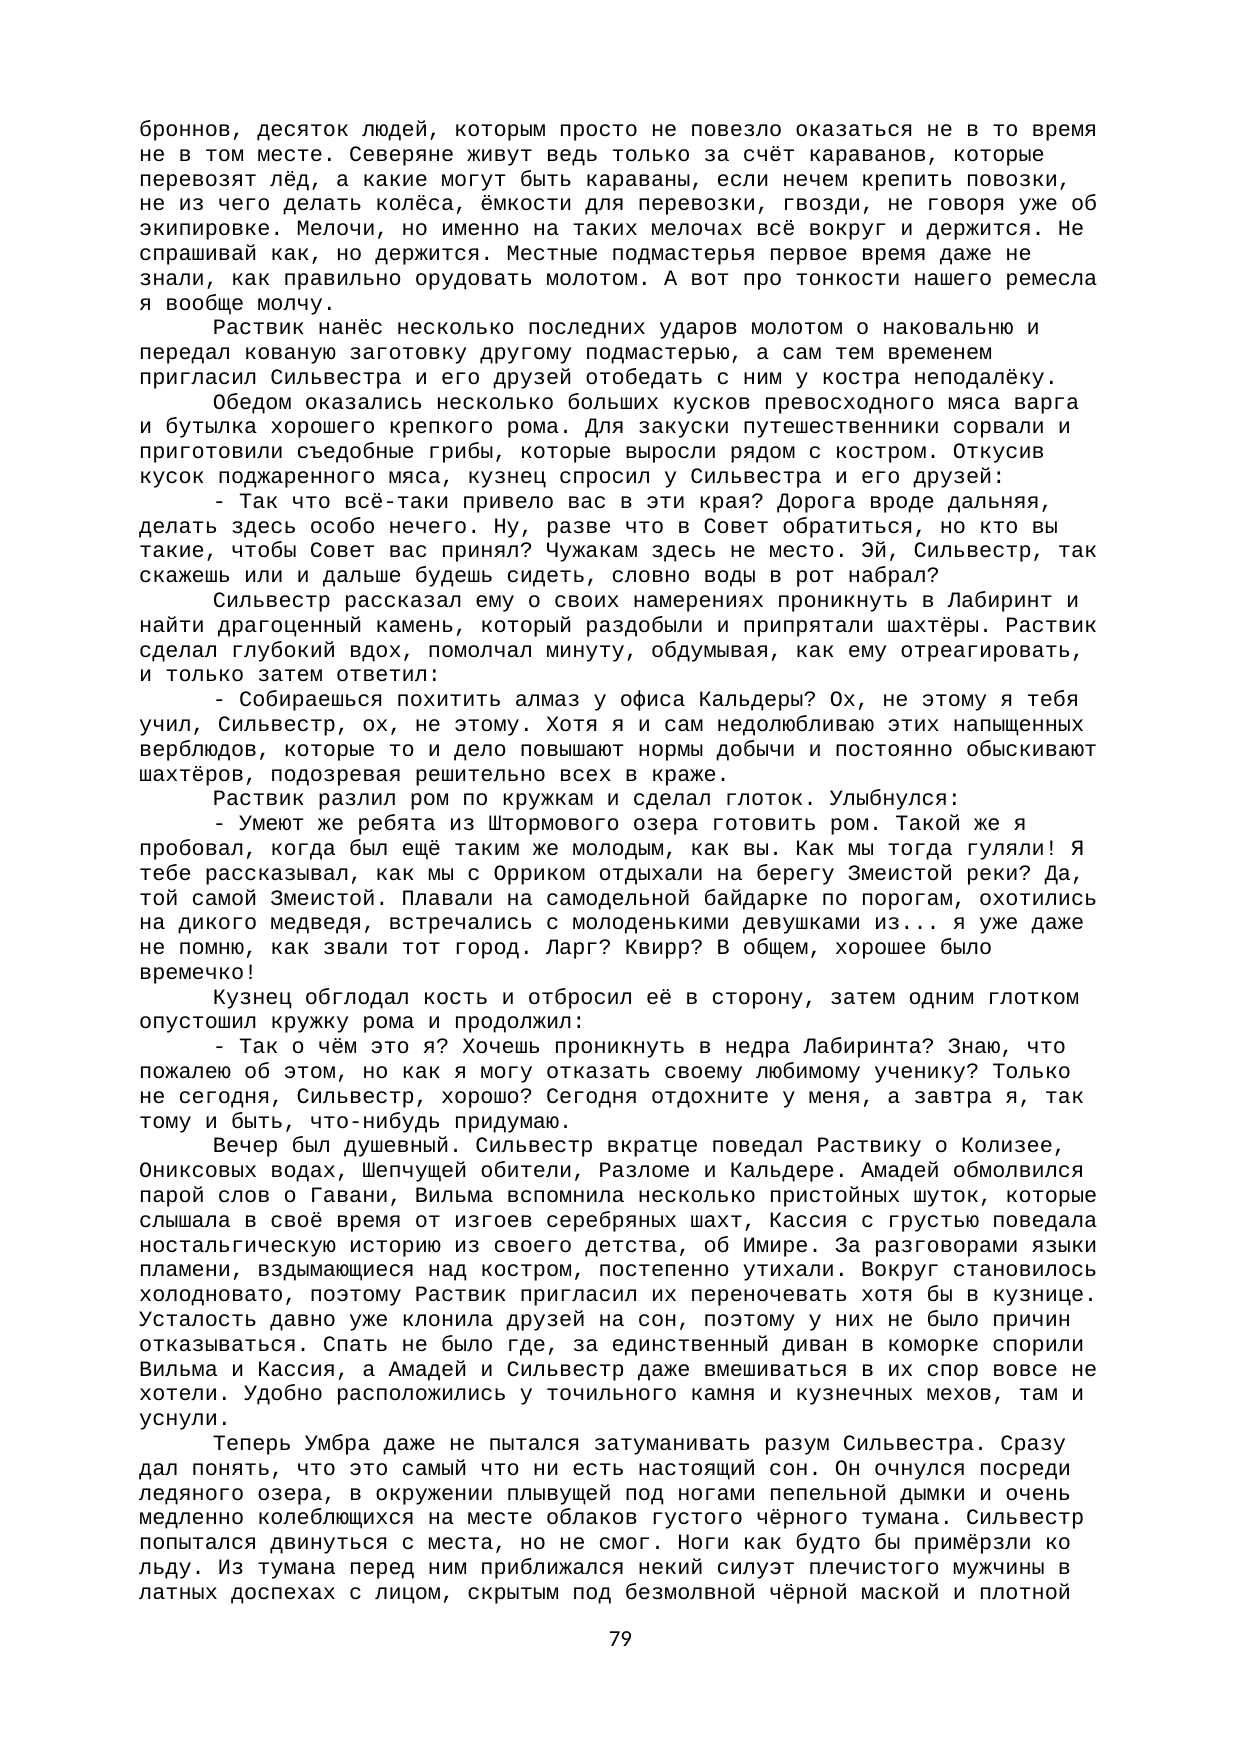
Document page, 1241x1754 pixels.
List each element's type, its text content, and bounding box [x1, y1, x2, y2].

text Обедом оказались несколько больших кусков превосходного мяса варга и бутылка хорошего крепкого рома. Для закуски путешественники сорвали и приготовили съедобные грибы, которые выросли рядом с костром. Откусив кусок поджаренного мяса, кузнец спросил у Сильвестра и его друзей: [139, 391, 1101, 490]
text Раствик разлил ром по кружкам и сделал глоток. Улыбнулся: [139, 787, 1101, 812]
text - Собираешься похитить алмаз у офиса Кальдеры? Ох, не этому я тебя учил, Сильвестр, ох, не этому. Хотя я и сам недолюбливаю этих напыщенных верблюдов, которые то и дело повышают нормы добычи и постоянно обыскивают шахтёров, подозревая решительно всех в краже. [139, 688, 1101, 787]
text Вечер был душевный. Сильвестр вкратце поведал Раствику о Колизее, Ониксовых водах, Шепчущей обители, Разломе и Кальдере. Амадей обмолвился парой слов о Гавани, Вильма вспомнила несколько пристойных шуток, которые слышала в своё время от изгоев серебряных шахт, Кассия с грустью поведала ностальгическую историю из своего детства, об Имире. За разговорами языки пламени, вздымающиеся над костром, постепенно утихали. Вокруг становилось холодновато, поэтому Раствик пригласил их переночевать хотя бы в кузнице. Усталость давно уже клонила друзей на сон, поэтому у них не было причин отказываться. Спать не было где, за единственный диван в коморке спорили Вильма и Кассия, а Амадей и Сильвестр даже вмешиваться в их спор вовсе не хотели. Удобно расположились у точильного камня и кузнечных мехов, там и уснули. [139, 1134, 1101, 1432]
text - Умеют же ребята из Штормового озера готовить ром. Такой же я пробовал, когда был ещё таким же молодым, как вы. Как мы тогда гуляли! Я тебе рассказывал, как мы с Орриком отдыхали на берегу Змеистой реки? Да, той самой Змеистой. Плавали на самодельной байдарке по порогам, охотились на дикого медведя, встречались с молоденькими девушками из... я уже даже не помню, как звали тот город. Ларг? Квирр? В общем, хорошее было времечко! [139, 812, 1101, 986]
text Сильвестр рассказал ему о своих намерениях проникнуть в Лабиринт и найти драгоценный камень, который раздобыли и припрятали шахтёры. Раствик сделал глубокий вдох, помолчал минуту, обдумывая, как ему отреагировать, и только затем ответил: [139, 589, 1101, 688]
text Кузнец обглодал кость и отбросил её в сторону, затем одним глотком опустошил кружку рома и продолжил: [139, 986, 1101, 1035]
text Раствик нанёс несколько последних ударов молотом о наковальню и передал кованую заготовку другому подмастерью, а сам тем временем пригласил Сильвестра и его друзей отобедать с ним у костра неподалёку. [139, 316, 1101, 391]
text - Так что всё-таки привело вас в эти края? Дорога вроде дальняя, делать здесь особо нечего. Ну, разве что в Совет обратиться, но кто вы такие, чтобы Совет вас принял? Чужакам здесь не место. Эй, Сильвестр, так скажешь или и дальше будешь сидеть, словно воды в рот набрал? [139, 490, 1101, 589]
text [139, 1432, 1101, 1606]
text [139, 118, 1101, 316]
text - Так о чём это я? Хочешь проникнуть в недра Лабиринта? Знаю, что пожалею об этом, но как я могу отказать своему любимому ученику? Только не сегодня, Сильвестр, хорошо? Сегодня отдохните у меня, а завтра я, так тому и быть, что-нибудь придумаю. [139, 1035, 1101, 1134]
